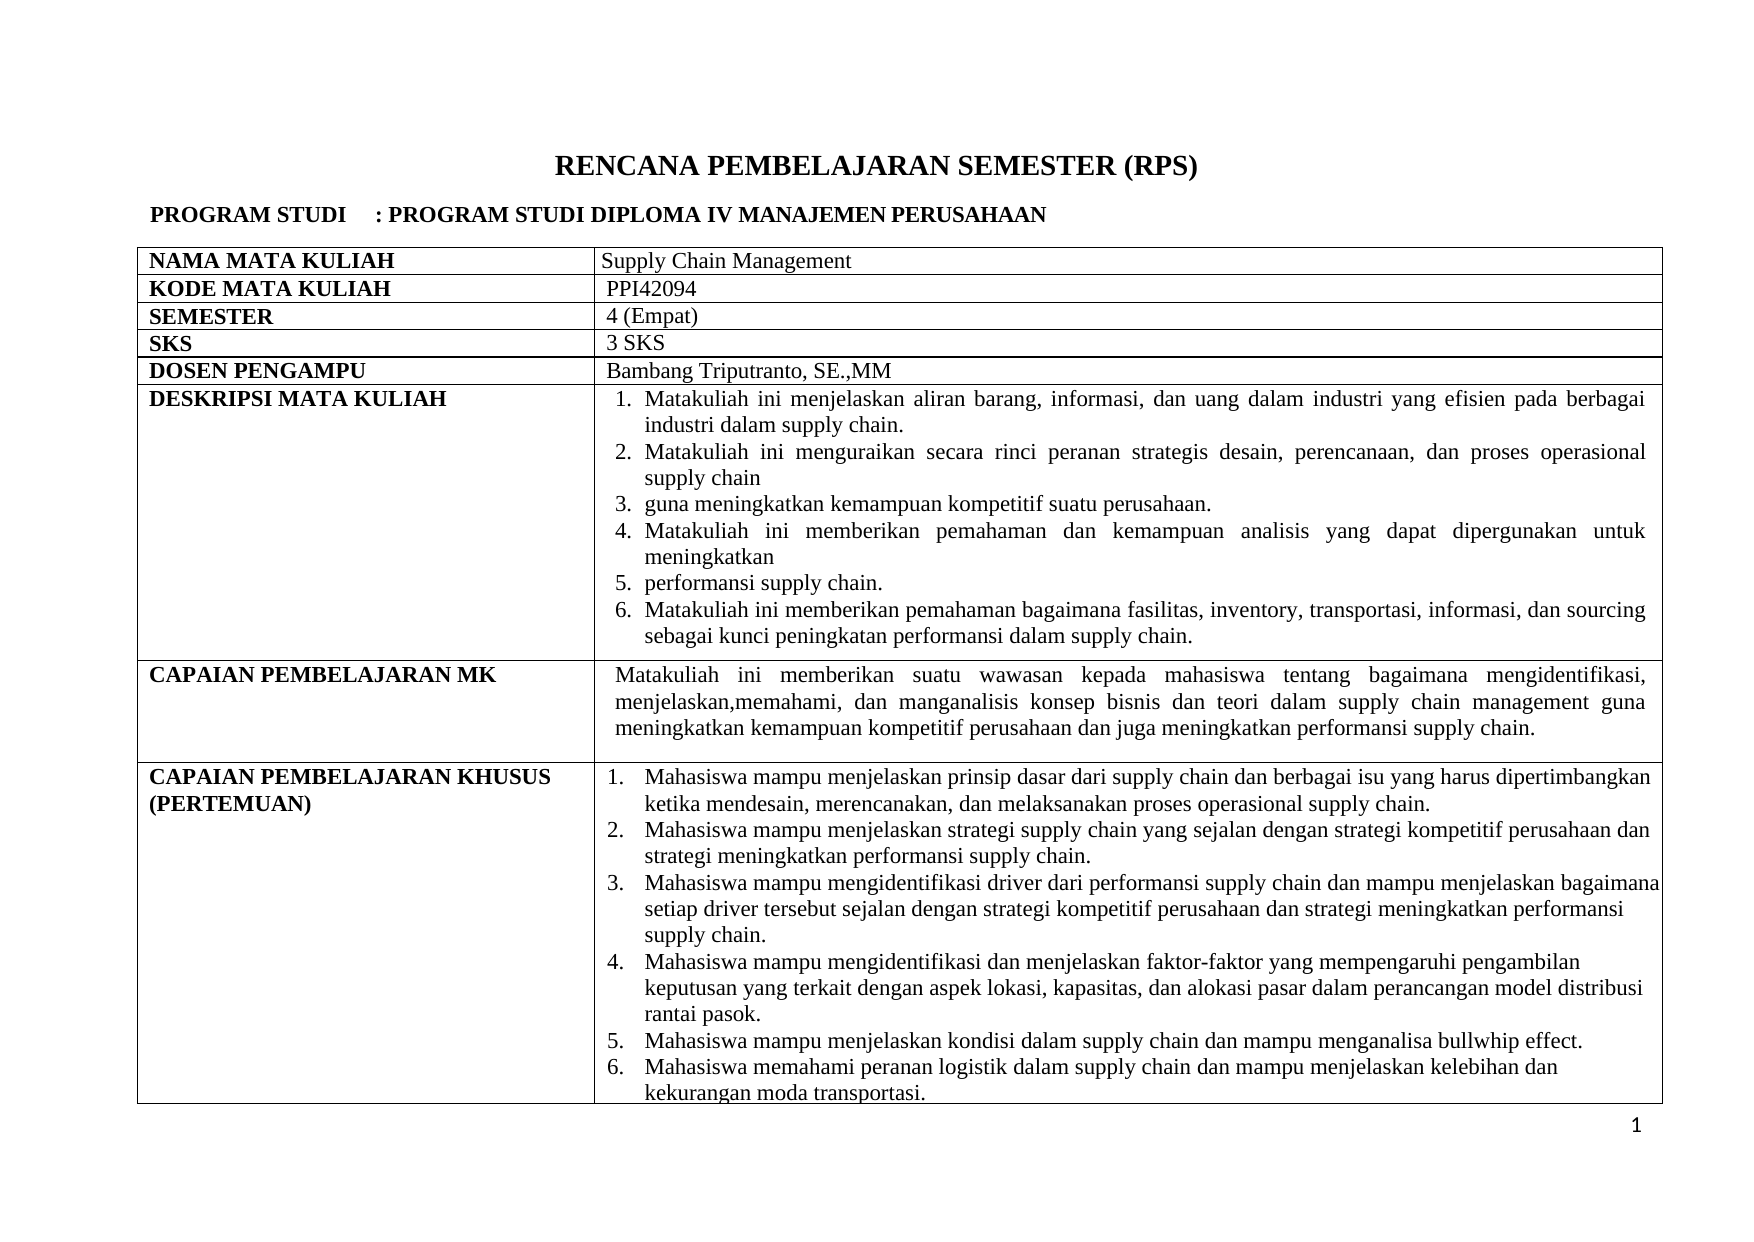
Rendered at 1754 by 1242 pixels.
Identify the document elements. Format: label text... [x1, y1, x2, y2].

table_cell SEMESTER [138, 303, 594, 329]
table_cell CAPAIAN PEMBELAJARAN MK [138, 661, 594, 762]
table_header Supply Chain Management [595, 248, 1662, 274]
table_cell KODE MATA KULIAH [138, 275, 594, 302]
text RENCANA PEMBELAJARAN SEMESTER (RPS) [554, 148, 1642, 182]
table_cell Bambang Triputranto, SE.,MM [595, 358, 1662, 384]
table_cell DOSEN PENGAMPU [138, 358, 594, 384]
subtitle PROGRAM STUDI : PROGRAM STUDI DIPLOMA IV MANAJEMEN PERUSAHAAN [150, 202, 1642, 228]
table_header NAMA MATA KULIAH [138, 248, 594, 274]
table_cell Matakuliah ini menjelaskan aliran barang, informasi, dan uang dalam industri yang efisien pada berbagai industri dalam supply chain. Matakuliah ini menguraikan secara rinci peranan strategis desain, perencanaan, dan proses operasional supply chain guna meningkatkan kemampuan kompetitif suatu perusahaan. Matakuliah ini memberikan pemahaman dan kemampuan analisis yang dapat dipergunakan untuk meningkatkan performansi supply chain. Matakuliah ini memberikan pemahaman bagaimana fasilitas, inventory, transportasi, informasi, dan sourcing sebagai kunci peningkatan performansi dalam supply chain. [595, 385, 1662, 660]
table_cell DESKRIPSI MATA KULIAH [138, 385, 594, 660]
table_cell 4 (Empat) [595, 303, 1662, 329]
table_cell PPI42094 [595, 275, 1662, 302]
table_cell Mahasiswa mampu menjelaskan prinsip dasar dari supply chain dan berbagai isu yang harus dipertimbangkan ketika mendesain, merencanakan, dan melaksanakan proses operasional supply chain. Mahasiswa mampu menjelaskan strategi supply chain yang sejalan dengan strategi kompetitif perusahaan dan strategi meningkatkan performansi supply chain. Mahasiswa mampu mengidentifikasi driver dari performansi supply chain dan mampu menjelaskan bagaimana setiap driver tersebut sejalan dengan strategi kompetitif perusahaan dan strategi meningkatkan performansi supply chain. Mahasiswa mampu mengidentifikasi dan menjelaskan faktor-faktor yang mempengaruhi pengambilan keputusan yang terkait dengan aspek lokasi, kapasitas, dan alokasi pasar dalam perancangan model distribusi rantai pasok. Mahasiswa mampu menjelaskan kondisi dalam supply chain dan mampu menganalisa bullwhip effect. Mahasiswa memahami peranan logistik dalam supply chain dan mampu menjelaskan kelebihan dan kekurangan moda transportasi. [595, 763, 1662, 1103]
table_cell CAPAIAN PEMBELAJARAN KHUSUS (PERTEMUAN) [138, 763, 594, 1103]
table_cell 3 SKS [595, 330, 1662, 356]
table_cell Matakuliah ini memberikan suatu wawasan kepada mahasiswa tentang bagaimana mengidentifikasi, menjelaskan,memahami, dan manganalisis konsep bisnis dan teori dalam supply chain management guna meningkatkan kemampuan kompetitif perusahaan dan juga meningkatkan performansi supply chain. [595, 661, 1662, 762]
table_cell SKS [138, 330, 594, 356]
